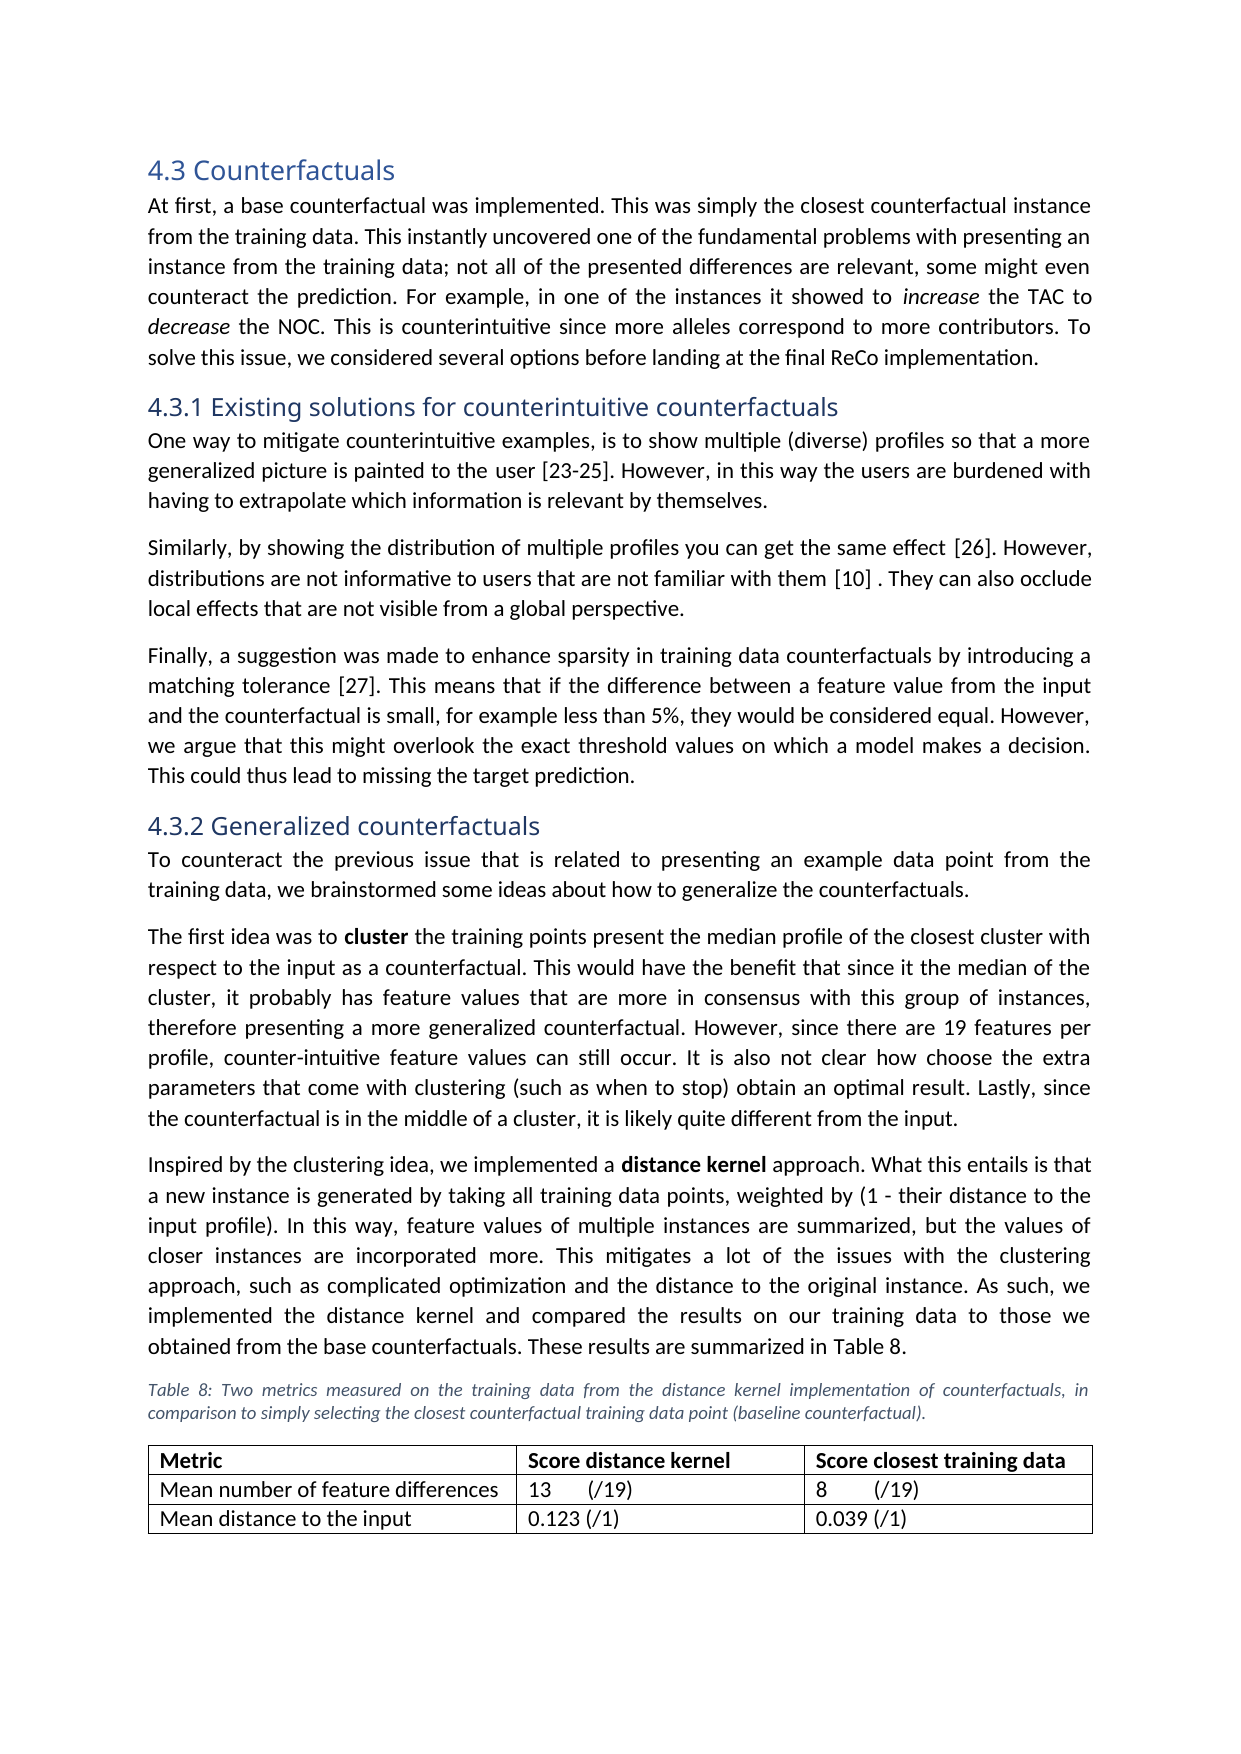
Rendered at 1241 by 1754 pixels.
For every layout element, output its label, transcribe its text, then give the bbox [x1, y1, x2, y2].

table_cell 0.123 (/1) [517, 1505, 804, 1532]
subtitle 4.3.2 Generalized counterfactuals [148, 808, 1093, 843]
table_cell Mean distance to the input [149, 1505, 516, 1532]
table_cell 0.039 (/1) [805, 1505, 1092, 1532]
table_cell 13 (/19) [517, 1475, 804, 1503]
table_header Metric [149, 1446, 516, 1474]
text At first, a base counterfactual was implemented. This was simply the closest counterfactual instance from the training data. This instantly uncovered one of the fundamental problems with presenting an instance from the training data; not all of the presented differences are relevant, some might even counteract the prediction. For example, in one of the instances it showed to increase the TAC to decrease the NOC. This is counterintuitive since more alleles correspond to more contributors. To solve this issue, we considered several options before landing at the final ReCo implementation. [148, 192, 1093, 371]
text Similarly, by showing the distribution of multiple profiles you can get the same effect [26]. However, distributions are not informative to users that are not familiar with them [10] . They can also occlude local effects that are not visible from a global perspective. [148, 533, 1093, 622]
table_header Score closest training data [805, 1446, 1092, 1474]
table_cell 8 (/19) [805, 1475, 1092, 1503]
table_header Score distance kernel [517, 1446, 804, 1474]
subtitle 4.3 Counterfactuals [148, 152, 1093, 189]
text To counteract the previous issue that is related to presenting an example data point from the training data, we brainstormed some ideas about how to generalize the counterfactuals. [148, 845, 1093, 903]
text One way to mitigate counterintuitive examples, is to show multiple (diverse) profiles so that a more generalized picture is painted to the user [23-25]. However, in this way the users are burdened with having to extrapolate which information is relevant by themselves. [148, 426, 1093, 515]
subtitle 4.3.1 Existing solutions for counterintuitive counterfactuals [148, 389, 1093, 423]
text Inspired by the clustering idea, we implemented a distance kernel approach. What this entails is that a new instance is generated by taking all training data points, weighted by (1 - their distance to the input profile). In this way, feature values of multiple instances are summarized, but the values of closer instances are incorporated more. This mitigates a lot of the issues with the clustering approach, such as complicated optimization and the distance to the original instance. As such, we implemented the distance kernel and compared the results on our training data to those we obtained from the base counterfactuals. These results are summarized in Table 7. [148, 1151, 1093, 1360]
text Table 8: Two metrics measured on the training data from the distance kernel implementation of counterfactuals, in comparison to simply selecting the closest counterfactual training data point (baseline counterfactual). [148, 1379, 1093, 1424]
text The first idea was to cluster the training points present the median profile of the closest cluster with respect to the input as a counterfactual. This would have the benefit that since it the median of the cluster, it probably has feature values that are more in consensus with this group of instances, therefore presenting a more generalized counterfactual. However, since there are 19 features per profile, counter-intuitive feature values can still occur. It is also not clear how choose the extra parameters that come with clustering (such as when to stop) obtain an optimal result. Lastly, since the counterfactual is in the middle of a cluster, it is likely quite different from the input. [148, 922, 1093, 1132]
table_cell Mean number of feature differences [149, 1475, 516, 1503]
text Finally, a suggestion was made to enhance sparsity in training data counterfactuals by introducing a matching tolerance [27]. This means that if the difference between a feature value from the input and the counterfactual is small, for example less than 5%, they would be considered equal. However, we argue that this might overlook the exact threshold values on which a model makes a decision. This could thus lead to missing the target prediction. [148, 641, 1093, 790]
